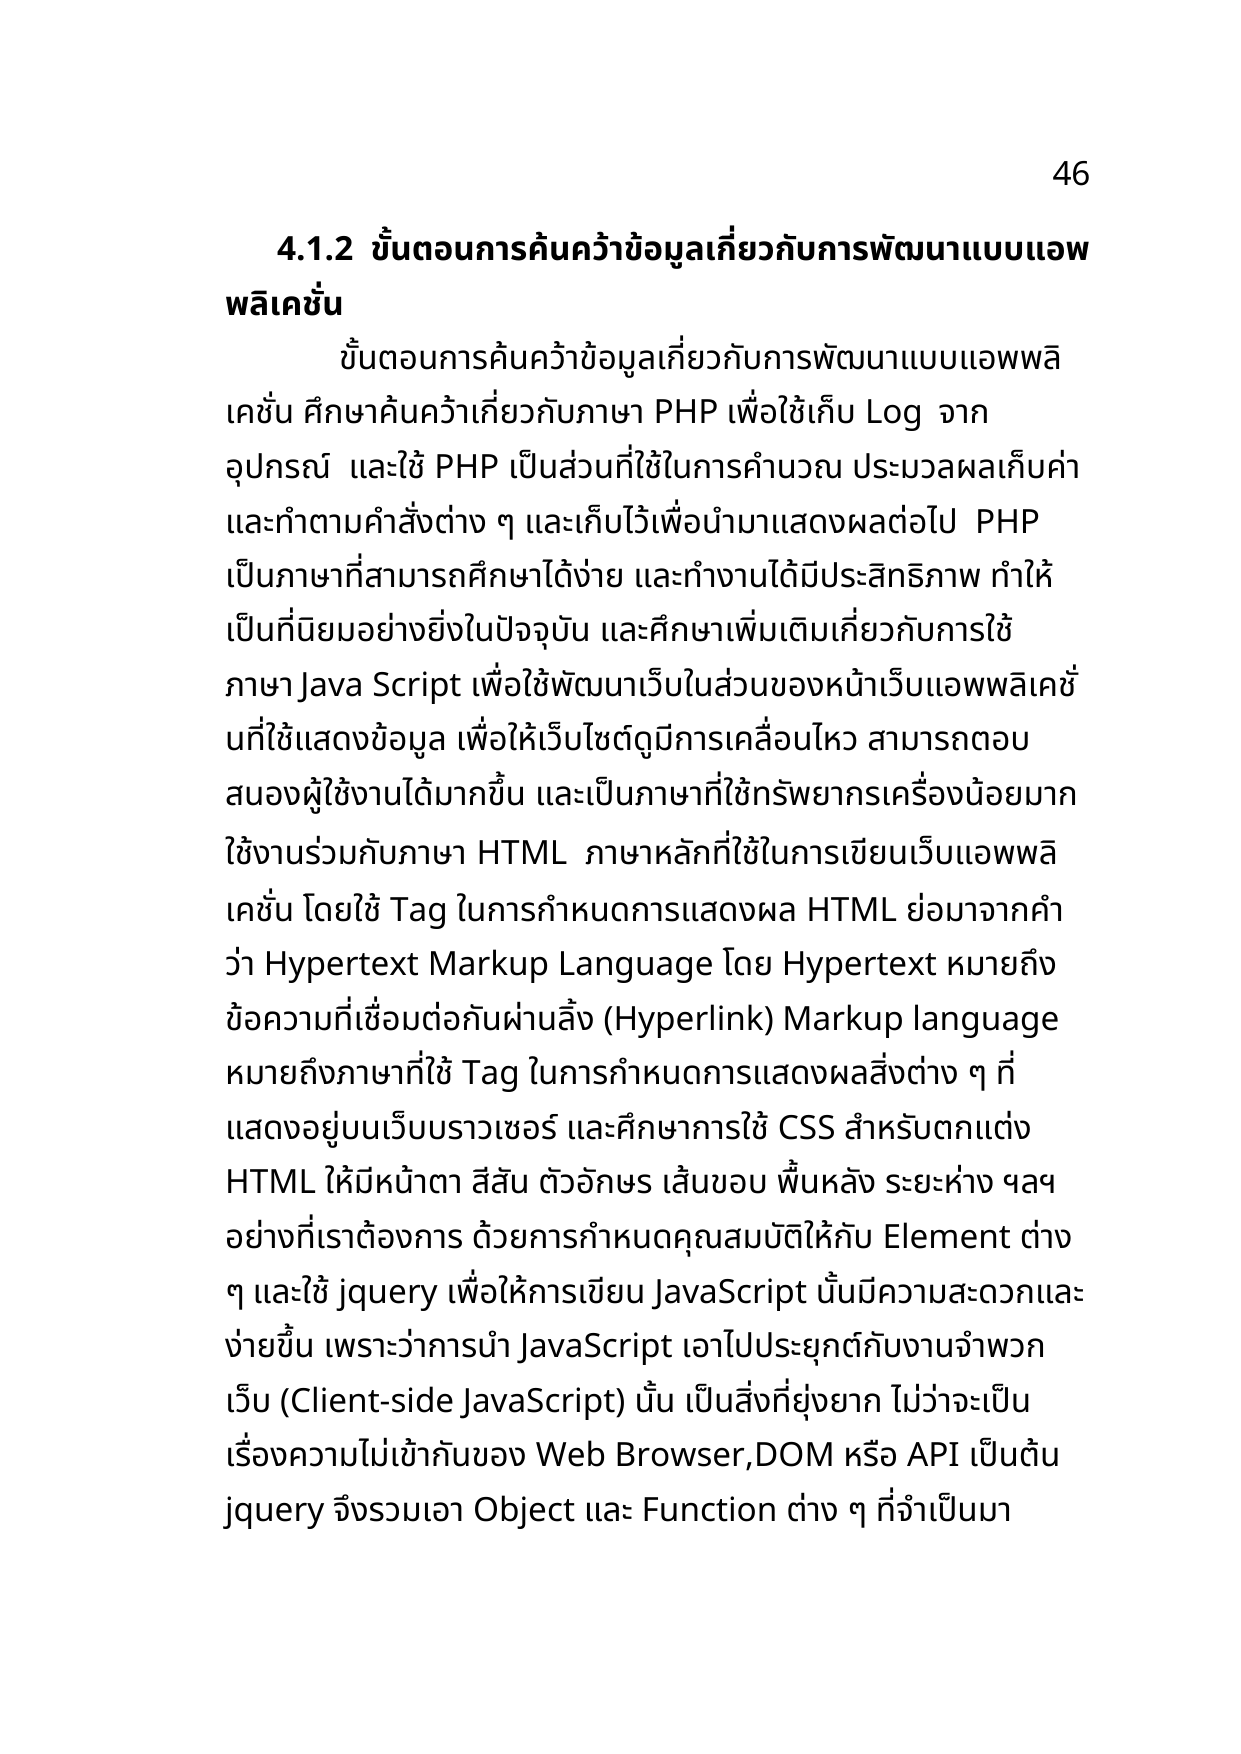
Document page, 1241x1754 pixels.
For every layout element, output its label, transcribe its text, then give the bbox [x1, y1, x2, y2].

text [225, 334, 1090, 1536]
text 4.1.2 ขั้นตอนการค้นคว้าข้อมูลเกี่ยวกับการพัฒนาแบบแอพพลิเคชั่น [225, 225, 1090, 330]
